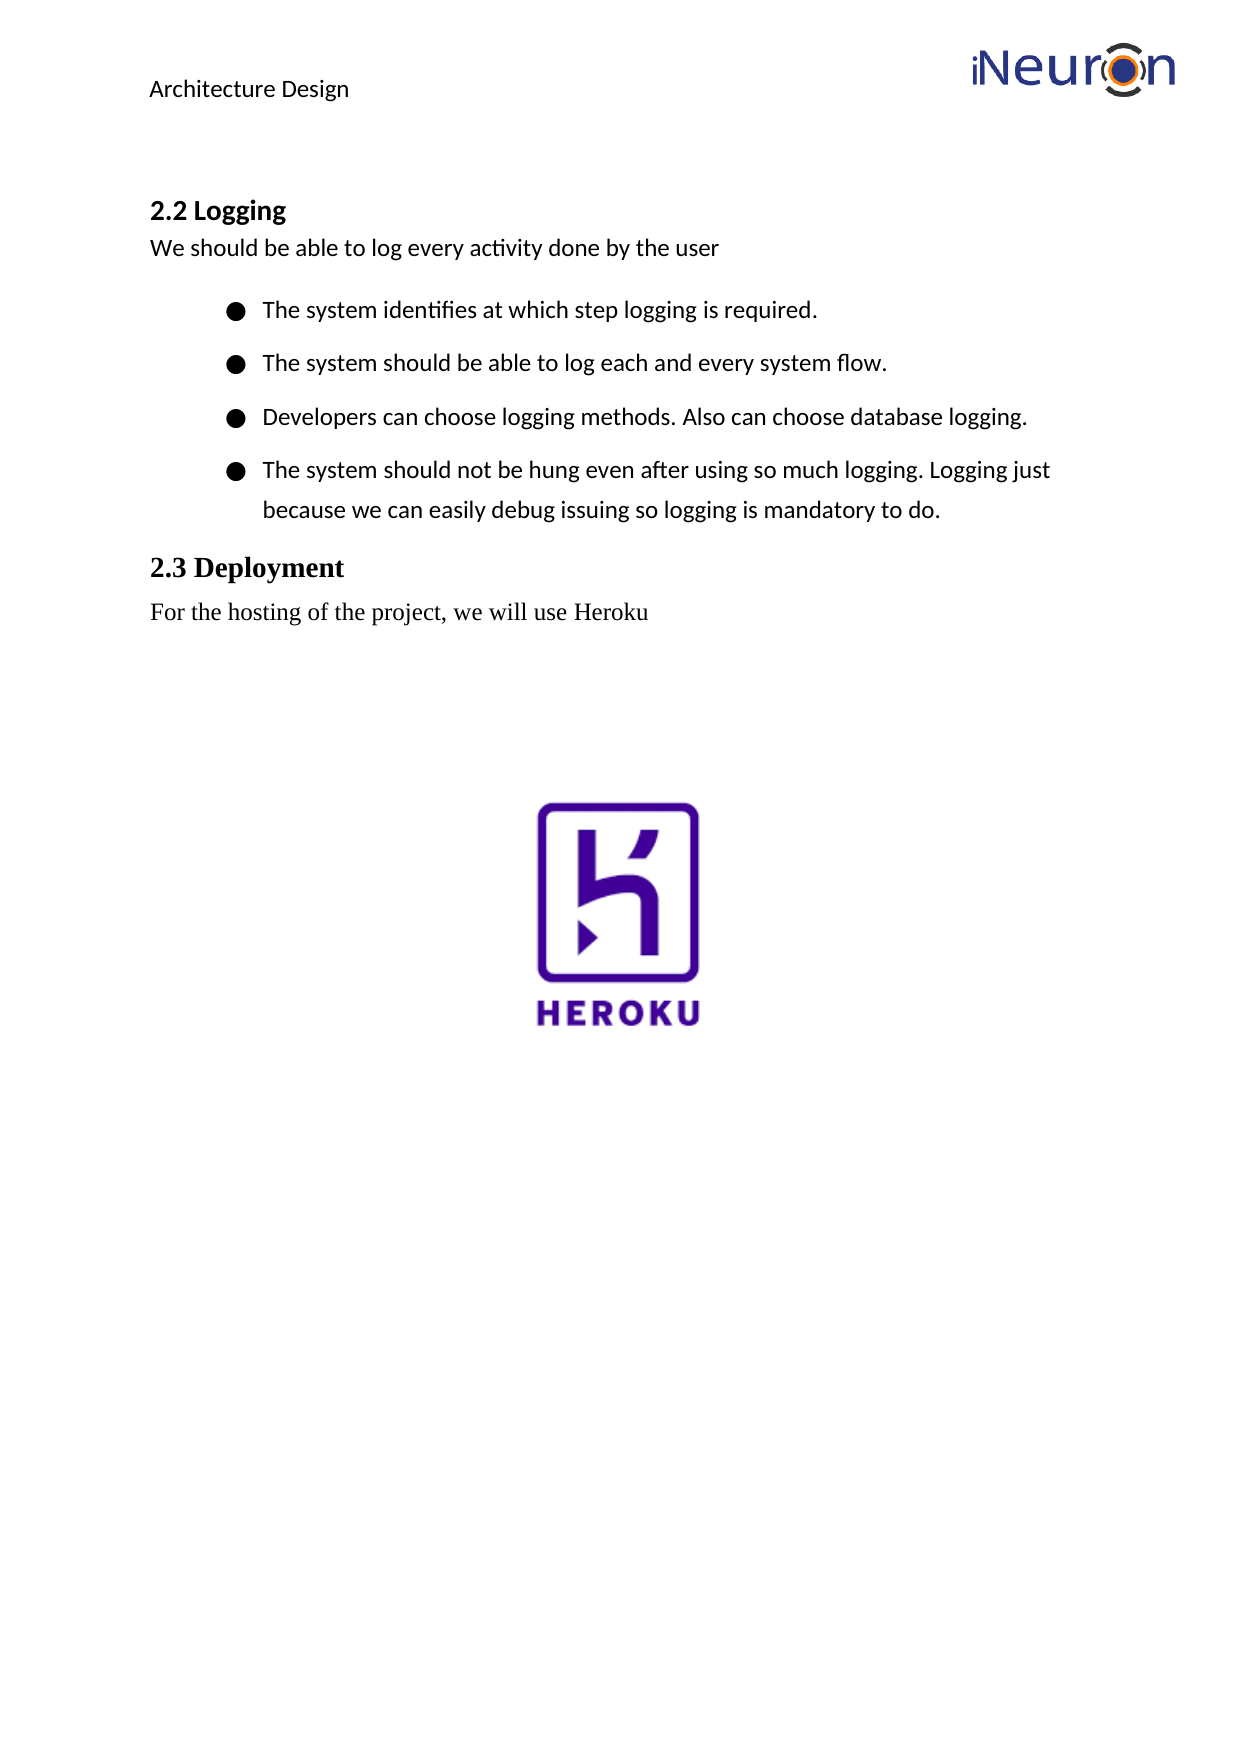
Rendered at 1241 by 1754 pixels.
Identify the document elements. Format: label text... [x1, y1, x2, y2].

list The system should be able to log each and every system flow. [225, 335, 1180, 386]
picture [972, 42, 1175, 97]
subtitle Deployment [150, 550, 1180, 584]
picture [457, 722, 780, 1106]
subtitle Logging [150, 192, 1180, 227]
list The system should not be hung even after using so much logging. Logging just because we can easily debug issuing so logging is mandatory to do. [225, 442, 1082, 525]
text We should be able to log every activity done by the user [150, 232, 1180, 263]
list The system identifies at which step logging is required. [225, 282, 1180, 333]
list Developers can choose logging methods. Also can choose database logging. [225, 388, 1180, 439]
text For the hosting of the project, we will use Heroku [150, 597, 1180, 626]
